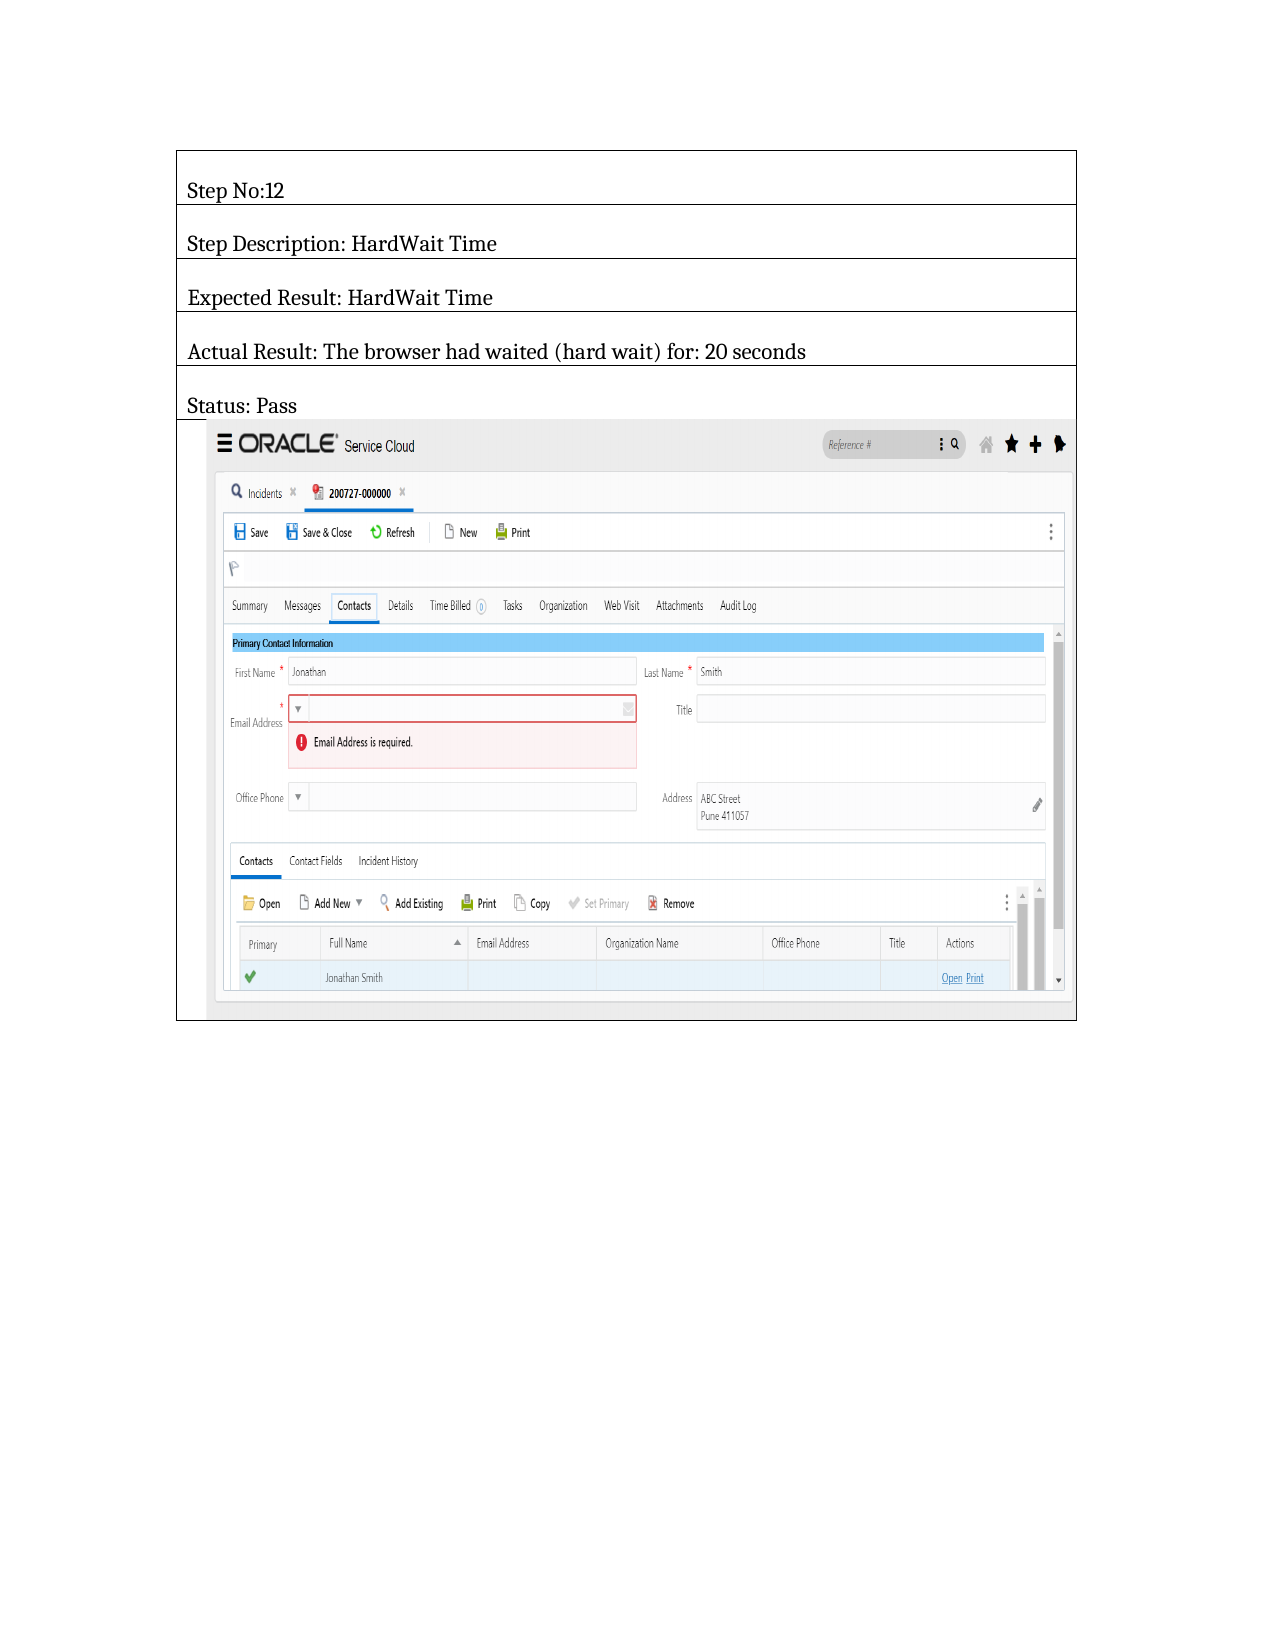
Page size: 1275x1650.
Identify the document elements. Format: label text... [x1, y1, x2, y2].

table_cell [177, 420, 206, 1020]
table_cell Step Description: HardWait Time [177, 205, 1076, 257]
table_cell Expected Result: HardWait Time [177, 259, 1076, 311]
picture [206, 419, 1077, 1020]
table_cell Status: Pass [177, 366, 1076, 419]
table_header Step No:12 [177, 151, 1076, 204]
table_cell Actual Result: The browser had waited (hard wait) for: 20 seconds [177, 312, 1076, 365]
